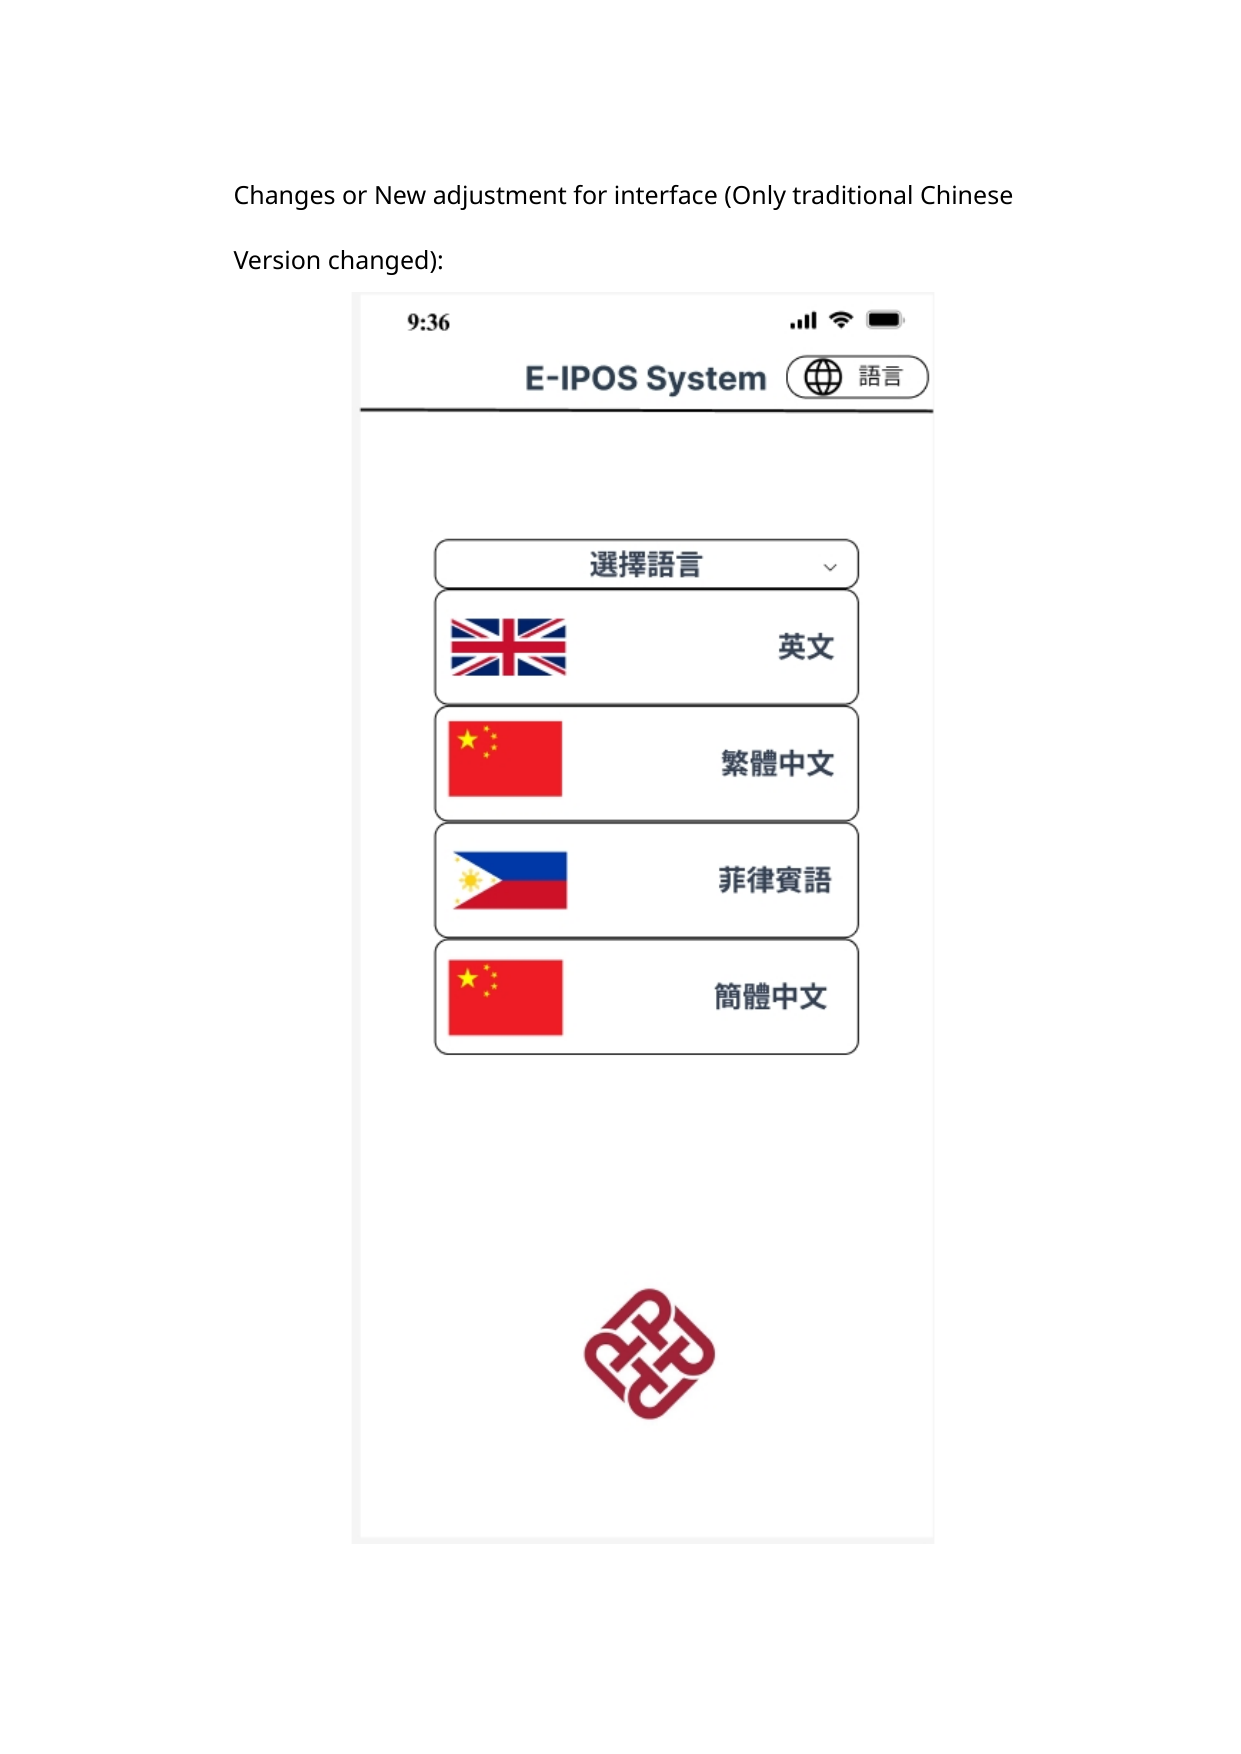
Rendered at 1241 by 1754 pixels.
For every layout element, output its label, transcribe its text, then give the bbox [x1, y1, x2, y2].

picture [351, 292, 935, 1544]
list Changes or New adjustment for interface (Only traditional Chinese Version changed): [233, 162, 1053, 292]
